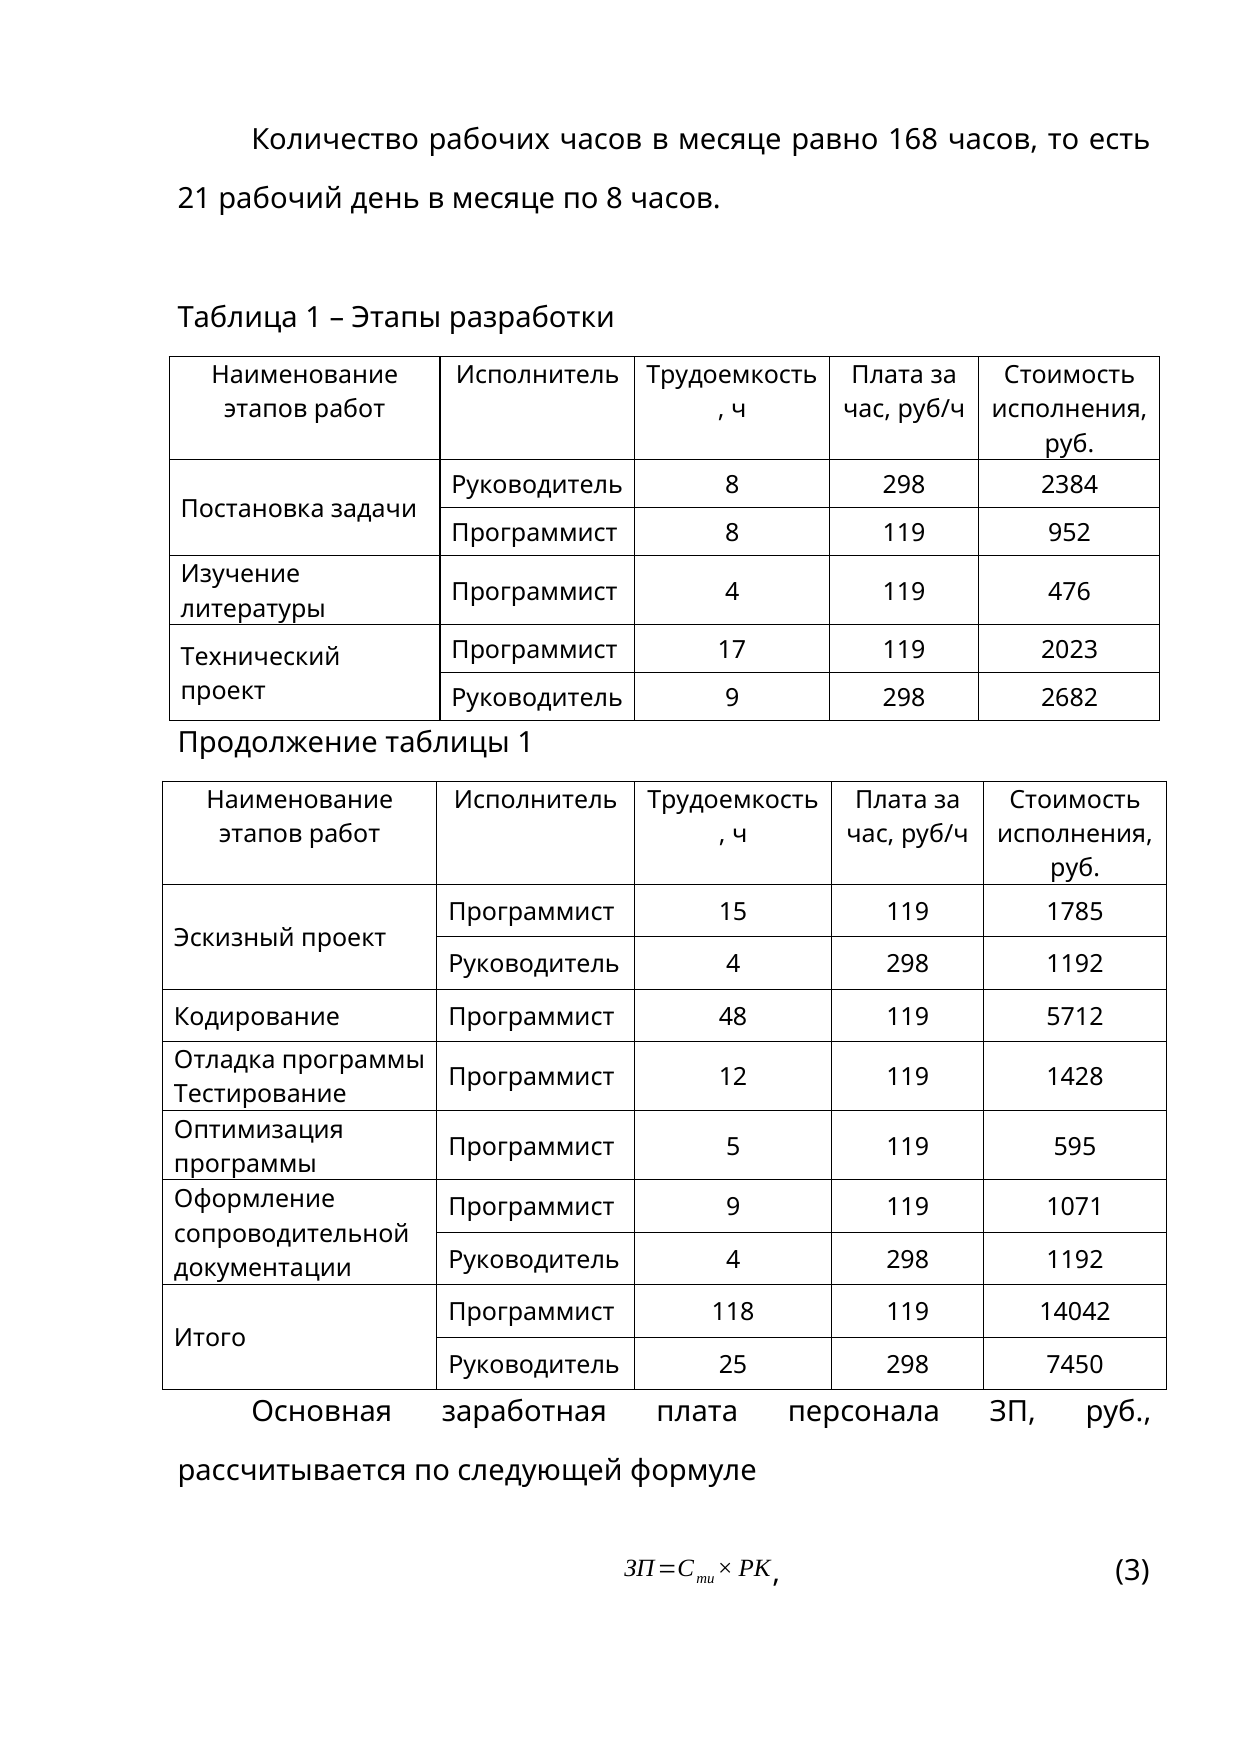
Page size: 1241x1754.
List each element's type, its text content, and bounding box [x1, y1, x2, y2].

table_cell 119 [832, 990, 983, 1041]
text Таблица 1 – Этапы разработки [177, 297, 1152, 336]
table_header Исполнитель [441, 357, 634, 459]
table_cell Программист [437, 1285, 634, 1337]
table_cell Программист [437, 1180, 634, 1232]
text Основная заработная плата персонала ЗП, руб., рассчитывается по следующей формуле [177, 1390, 1152, 1489]
table_cell 1071 [984, 1180, 1166, 1232]
text Продолжение таблицы 1 [177, 721, 1152, 761]
table_cell 14042 [984, 1285, 1166, 1337]
text Количество рабочих часов в месяце равно 168 часов, то есть 21 рабочий день в месяце по 8 часов. [177, 118, 1152, 217]
table_cell 119 [830, 508, 978, 555]
table_cell Кодирование [163, 990, 436, 1041]
table_cell 9 [635, 1180, 831, 1232]
table_cell 1785 [984, 885, 1166, 936]
table_cell Отладка программы Тестирование [163, 1042, 436, 1110]
table_cell 298 [830, 460, 978, 507]
table_cell Постановка задачи [170, 460, 439, 555]
table_cell 298 [832, 937, 983, 989]
table_cell Программист [441, 508, 634, 555]
table_cell Программист [437, 885, 634, 936]
text , [177, 1551, 1114, 1591]
table_header Исполнитель [437, 782, 634, 884]
table_cell 7450 [984, 1338, 1166, 1389]
table_cell Программист [441, 625, 634, 672]
table_cell Технический проект [170, 625, 439, 720]
table_cell Программист [437, 1111, 634, 1179]
table_cell 1428 [984, 1042, 1166, 1110]
table_cell Оформление сопроводительной документации [163, 1180, 436, 1284]
table_cell 8 [635, 508, 829, 555]
table_cell 298 [830, 673, 978, 720]
table_cell Эскизный проект [163, 885, 436, 989]
table_cell 5 [635, 1111, 831, 1179]
table_cell 119 [832, 1285, 983, 1337]
table_cell Итого [163, 1285, 436, 1389]
table_cell 5712 [984, 990, 1166, 1041]
table_cell 2023 [979, 625, 1159, 672]
table_cell 118 [635, 1285, 831, 1337]
table_cell Руководитель [437, 1338, 634, 1389]
table_cell Руководитель [437, 1233, 634, 1284]
table_cell 9 [635, 673, 829, 720]
table_cell 119 [832, 1180, 983, 1232]
table_cell 2682 [979, 673, 1159, 720]
table_cell 298 [832, 1233, 983, 1284]
table_cell Руководитель [441, 673, 634, 720]
table_header Плата за час, руб/ч [830, 357, 978, 459]
table_cell 119 [830, 556, 978, 624]
table_header Наименование этапов работ [163, 782, 436, 884]
table_cell Программист [437, 990, 634, 1041]
table_cell 4 [635, 1233, 831, 1284]
table_header Трудоемкость, ч [635, 782, 831, 884]
table_cell 119 [830, 625, 978, 672]
table_cell Руководитель [441, 460, 634, 507]
table_cell 25 [635, 1338, 831, 1389]
table_cell 952 [979, 508, 1159, 555]
table_cell 4 [635, 556, 829, 624]
table_cell 595 [984, 1111, 1166, 1179]
table_cell Программист [441, 556, 634, 624]
table_cell 12 [635, 1042, 831, 1110]
table_cell 8 [635, 460, 829, 507]
table_cell 119 [832, 885, 983, 936]
table_cell 119 [832, 1042, 983, 1110]
table_cell 48 [635, 990, 831, 1041]
table_cell Оптимизация программы [163, 1111, 436, 1179]
table_header Стоимость исполнения, руб. [979, 357, 1159, 459]
table_cell 1192 [984, 937, 1166, 989]
table_header Трудоемкость, ч [635, 357, 829, 459]
table_header Наименование этапов работ [170, 357, 439, 459]
table_cell Руководитель [437, 937, 634, 989]
table_cell Изучение литературы [170, 556, 439, 624]
table_cell Программист [437, 1042, 634, 1110]
table_cell 4 [635, 937, 831, 989]
table_cell 2384 [979, 460, 1159, 507]
table_cell 298 [832, 1338, 983, 1389]
table_header Стоимость исполнения, руб. [984, 782, 1166, 884]
table_cell 1192 [984, 1233, 1166, 1284]
table_header Плата за час, руб/ч [832, 782, 983, 884]
table_cell 119 [832, 1111, 983, 1179]
table_cell 15 [635, 885, 831, 936]
table_cell 476 [979, 556, 1159, 624]
table_cell 17 [635, 625, 829, 672]
